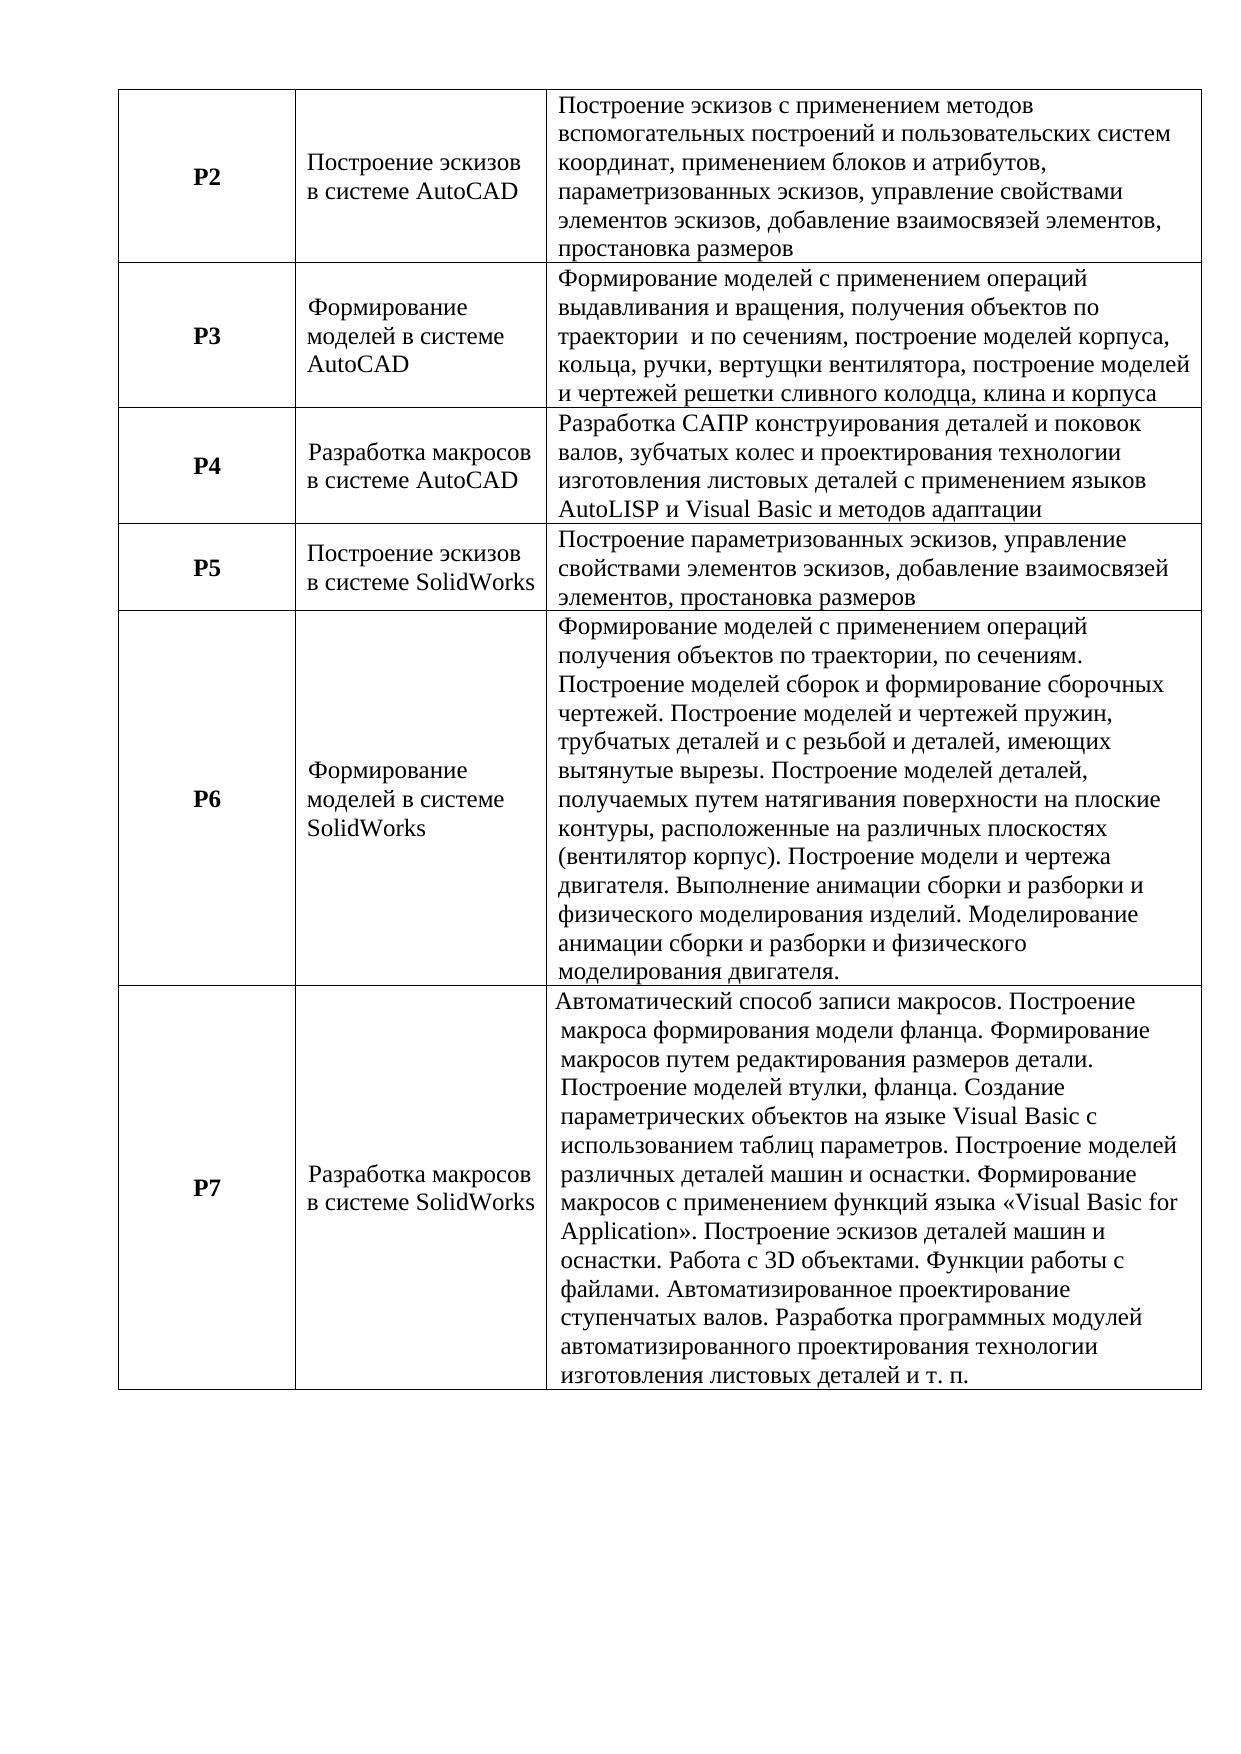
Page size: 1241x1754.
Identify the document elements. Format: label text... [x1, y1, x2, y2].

table_cell Построение параметризованных эскизов, управление свойствами элементов эскизов, добавление взаимосвязей элементов, простановка размеров [547, 524, 1201, 610]
table_cell Формирование моделей с применением операций выдавливания и вращения, получения объектов по траектории и по сечениям, построение моделей корпуса, кольца, ручки, вертущки вентилятора, построение моделей и чертежей решетки сливного колодца, клина и корпуса [547, 263, 1201, 407]
table_cell P7 [119, 986, 295, 1389]
table_cell P6 [119, 611, 295, 985]
table_cell Формирование моделей в системе AutoCAD [296, 263, 546, 407]
table_cell Р2 [119, 90, 295, 262]
table_cell Формирование моделей в системе SolidWorks [296, 611, 546, 985]
table_cell Разработка макросов в системе AutoCAD [296, 408, 546, 523]
table_cell P5 [119, 524, 295, 610]
table_cell Построение эскизов в системе AutoCAD [296, 90, 546, 262]
table_cell Разработка макросов в системе SolidWorks [296, 986, 546, 1389]
table_cell P3 [119, 263, 295, 407]
table_cell Построение эскизов с применением методов вспомогательных построений и пользовательских систем координат, применением блоков и атрибутов, параметризованных эскизов, управление свойствами элементов эскизов, добавление взаимосвязей элементов, простановка размеров [547, 90, 1201, 262]
table_cell P4 [119, 408, 295, 523]
table_cell Разработка САПР конструирования деталей и поковок валов, зубчатых колес и проектирования технологии изготовления листовых деталей с применением языков AutoLISP и Visual Basic и методов адаптации [547, 408, 1201, 523]
table_cell Построение эскизов в системе SolidWorks [296, 524, 546, 610]
table_cell Формирование моделей с применением операций получения объектов по траектории, по сечениям. Построение моделей сборок и формирование сборочных чертежей. Построение моделей и чертежей пружин, трубчатых деталей и с резьбой и деталей, имеющих вытянутые вырезы. Построение моделей деталей, получаемых путем натягивания поверхности на плоские контуры, расположенные на различных плоскостях (вентилятор корпус). Построение модели и чертежа двигателя. Выполнение анимации сборки и разборки и физического моделирования изделий. Моделирование анимации сборки и разборки и физического моделирования двигателя. [547, 611, 1201, 985]
